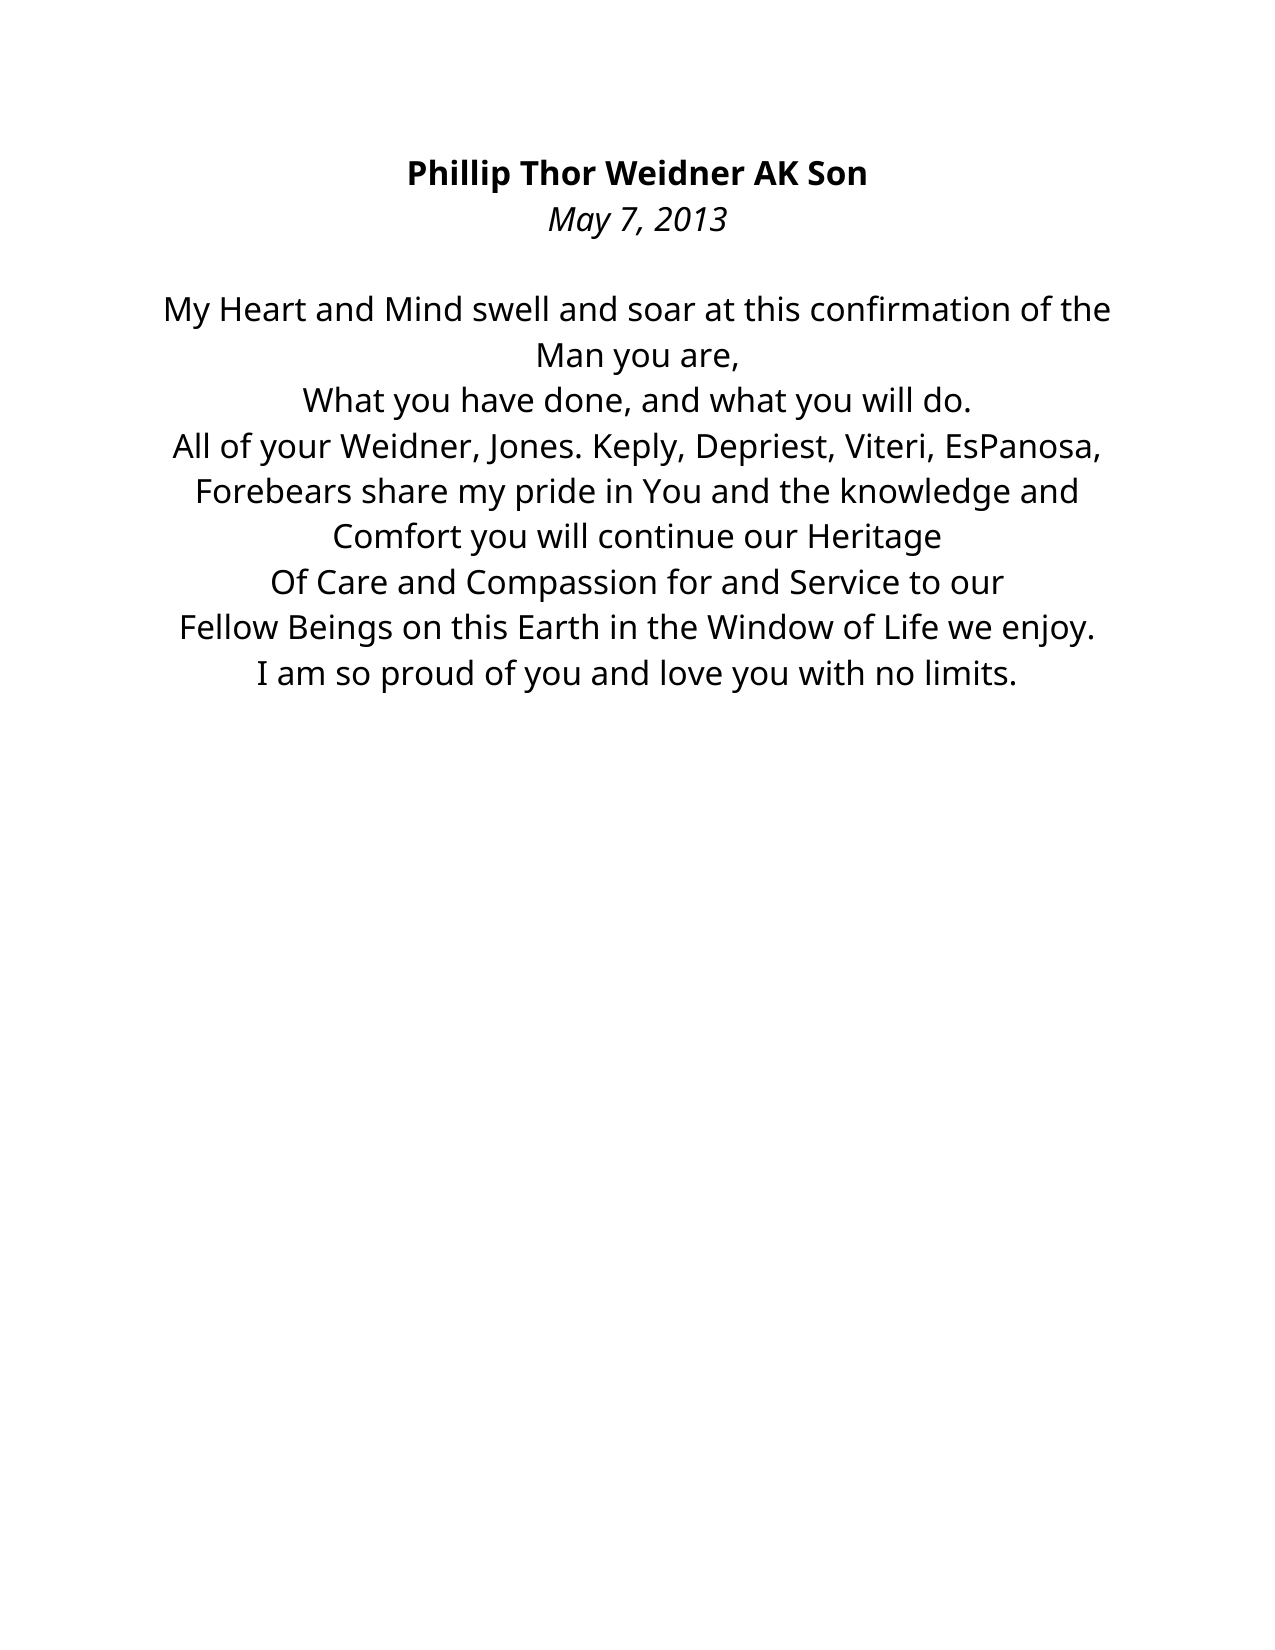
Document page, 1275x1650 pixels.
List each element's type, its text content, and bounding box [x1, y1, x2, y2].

text Of Care and Compassion for and Service to our [150, 559, 1125, 604]
text Phillip Thor Weidner AK Son [150, 150, 1125, 195]
text May 7, 2013 [150, 195, 1125, 241]
text Comfort you will continue our Heritage [150, 513, 1125, 559]
text What you have done, and what you will do. [150, 377, 1125, 422]
text I am so proud of you and love you with no limits. [150, 649, 1125, 695]
text All of your Weidner, Jones. Keply, Depriest, Viteri, EsPanosa, [150, 422, 1125, 468]
text My Heart and Mind swell and soar at this confirmation of the Man you are, [150, 286, 1125, 377]
text Forebears share my pride in You and the knowledge and [150, 468, 1125, 513]
text Fellow Beings on this Earth in the Window of Life we enjoy. [150, 604, 1125, 649]
